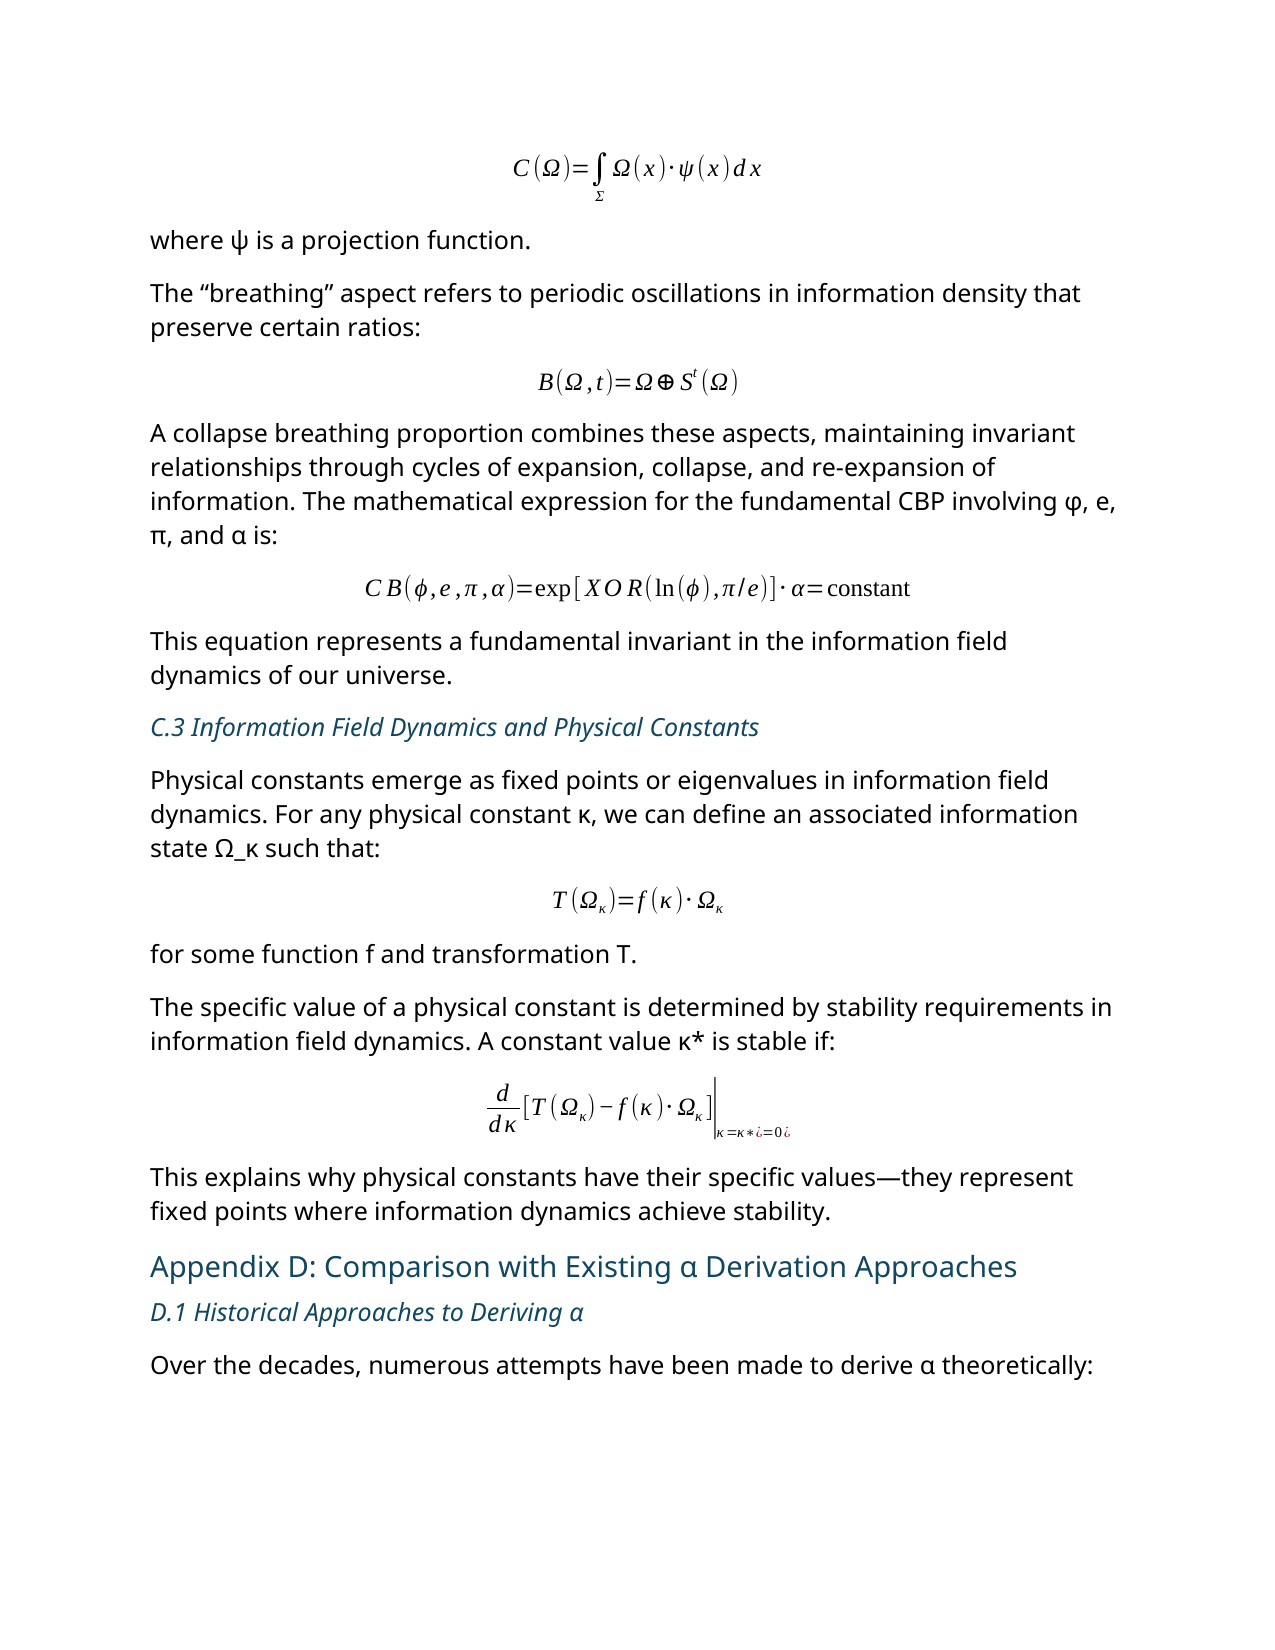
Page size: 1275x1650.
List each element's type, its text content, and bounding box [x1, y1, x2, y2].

text Physical constants emerge as fixed points or eigenvalues in information field dynamics. For any physical constant κ, we can define an associated information state Ω_κ such that: [150, 763, 1125, 865]
subtitle D.1 Historical Approaches to Deriving α [150, 1295, 1125, 1329]
text The specific value of a physical constant is determined by stability requirements in information field dynamics. A constant value κ* is stable if: [150, 989, 1125, 1058]
subtitle C.3 Information Field Dynamics and Physical Constants [150, 710, 1125, 744]
text for some function f and transformation T. [150, 937, 1125, 971]
text The “breathing” aspect refers to periodic oscillations in information density that preserve certain ratios: [150, 276, 1125, 344]
text This equation represents a fundamental invariant in the information field dynamics of our universe. [150, 623, 1125, 691]
text A collapse breathing proportion combines these aspects, maintaining invariant relationships through cycles of expansion, collapse, and re-expansion of information. The mathematical expression for the fundamental CBP involving φ, e, π, and α is: [150, 415, 1125, 552]
subtitle Appendix D: Comparison with Existing α Derivation Approaches [150, 1247, 1125, 1286]
text where ψ is a projection function. [150, 223, 1125, 257]
text Over the decades, numerous attempts have been made to derive α theoretically: [150, 1348, 1125, 1382]
text This explains why physical constants have their specific values—they represent fixed points where information dynamics achieve stability. [150, 1160, 1125, 1228]
